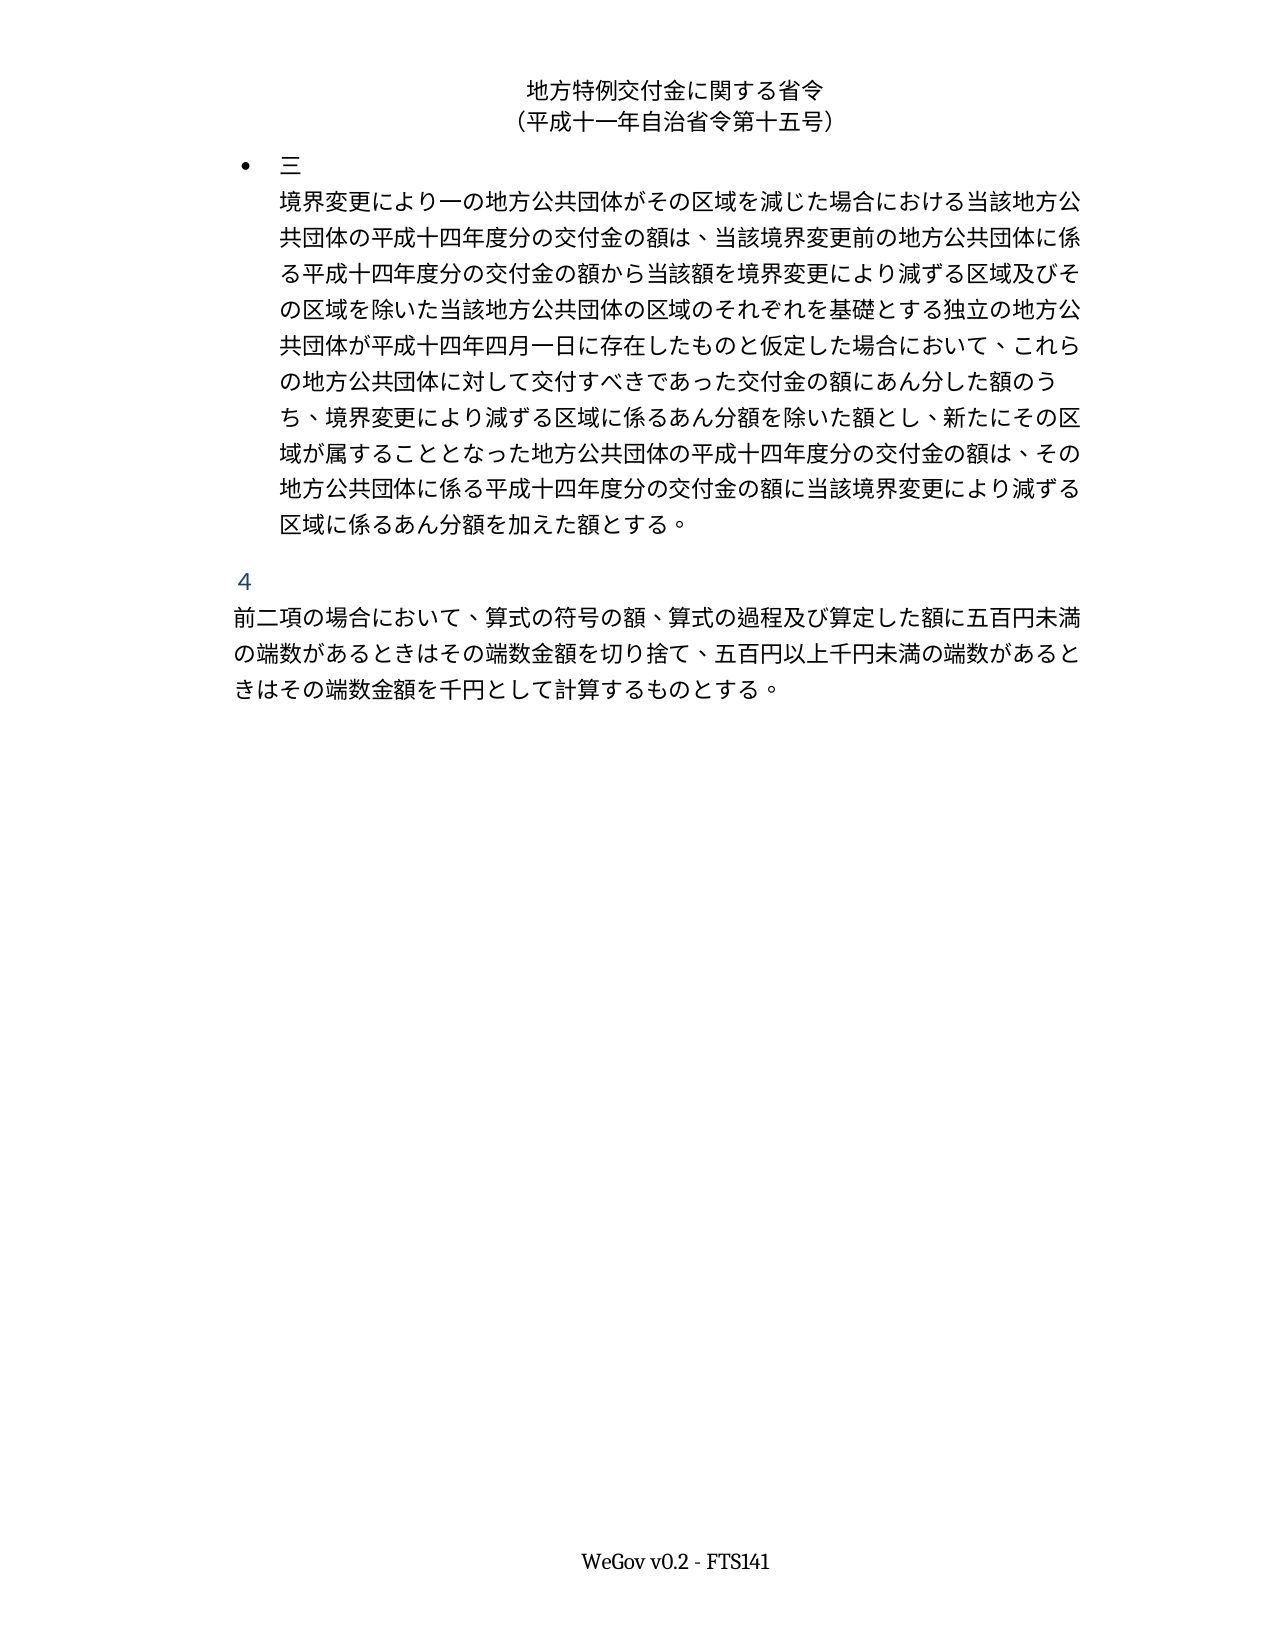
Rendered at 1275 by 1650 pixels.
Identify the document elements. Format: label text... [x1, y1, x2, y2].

subtitle ４ [233, 566, 1087, 597]
list 三 境界変更により一の地方公共団体がその区域を減じた場合における当該地方公共団体の平成十四年度分の交付金の額は、当該境界変更前の地方公共団体に係る平成十四年度分の交付金の額から当該額を境界変更により減ずる区域及びその区域を除いた当該地方公共団体の区域のそれぞれを基礎とする独立の地方公共団体が平成十四年四月一日に存在したものと仮定した場合において、これらの地方公共団体に対して交付すべきであった交付金の額にあん分した額のうち、境界変更により減ずる区域に係るあん分額を除いた額とし、新たにその区域が属することとなった地方公共団体の平成十四年度分の交付金の額は、その地方公共団体に係る平成十四年度分の交付金の額に当該境界変更により減ずる区域に係るあん分額を加えた額とする。 [242, 150, 1087, 541]
text 前二項の場合において、算式の符号の額、算式の過程及び算定した額に五百円未満の端数があるときはその端数金額を切り捨て、五百円以上千円未満の端数があるときはその端数金額を千円として計算するものとする。 [233, 602, 1087, 705]
